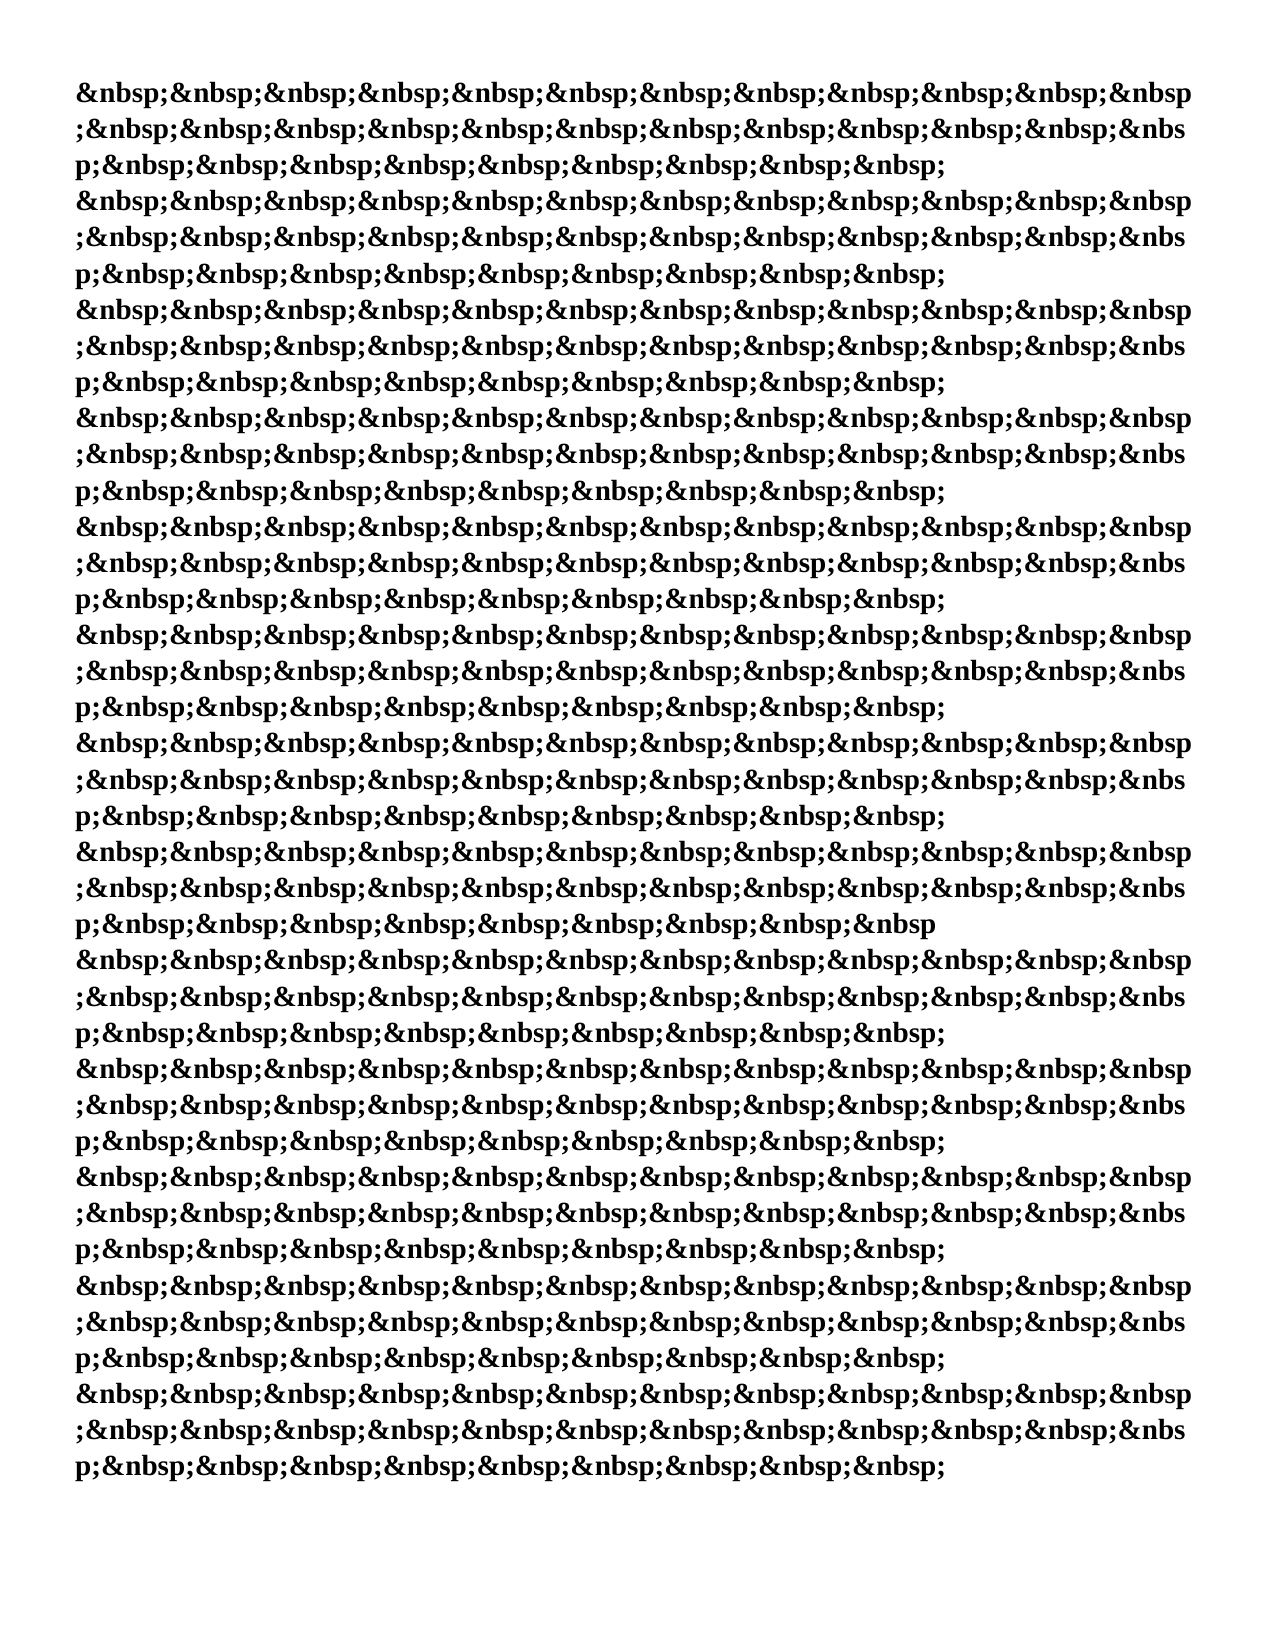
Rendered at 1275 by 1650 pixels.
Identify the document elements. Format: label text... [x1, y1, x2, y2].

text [75, 1376, 1200, 1482]
text &nbsp;&nbsp;&nbsp;&nbsp;&nbsp;&nbsp;&nbsp;&nbsp;&nbsp;&nbsp;&nbsp;&nbsp;&nbsp;&nbsp;&nbsp;&nbsp;&nbsp;&nbsp;&nbsp;&nbsp;&nbsp;&nbsp;&nbsp;&nbsp;&nbsp;&nbsp;&nbsp;&nbsp;&nbsp;&nbsp;&nbsp;&nbsp;&nbsp [75, 834, 1200, 940]
